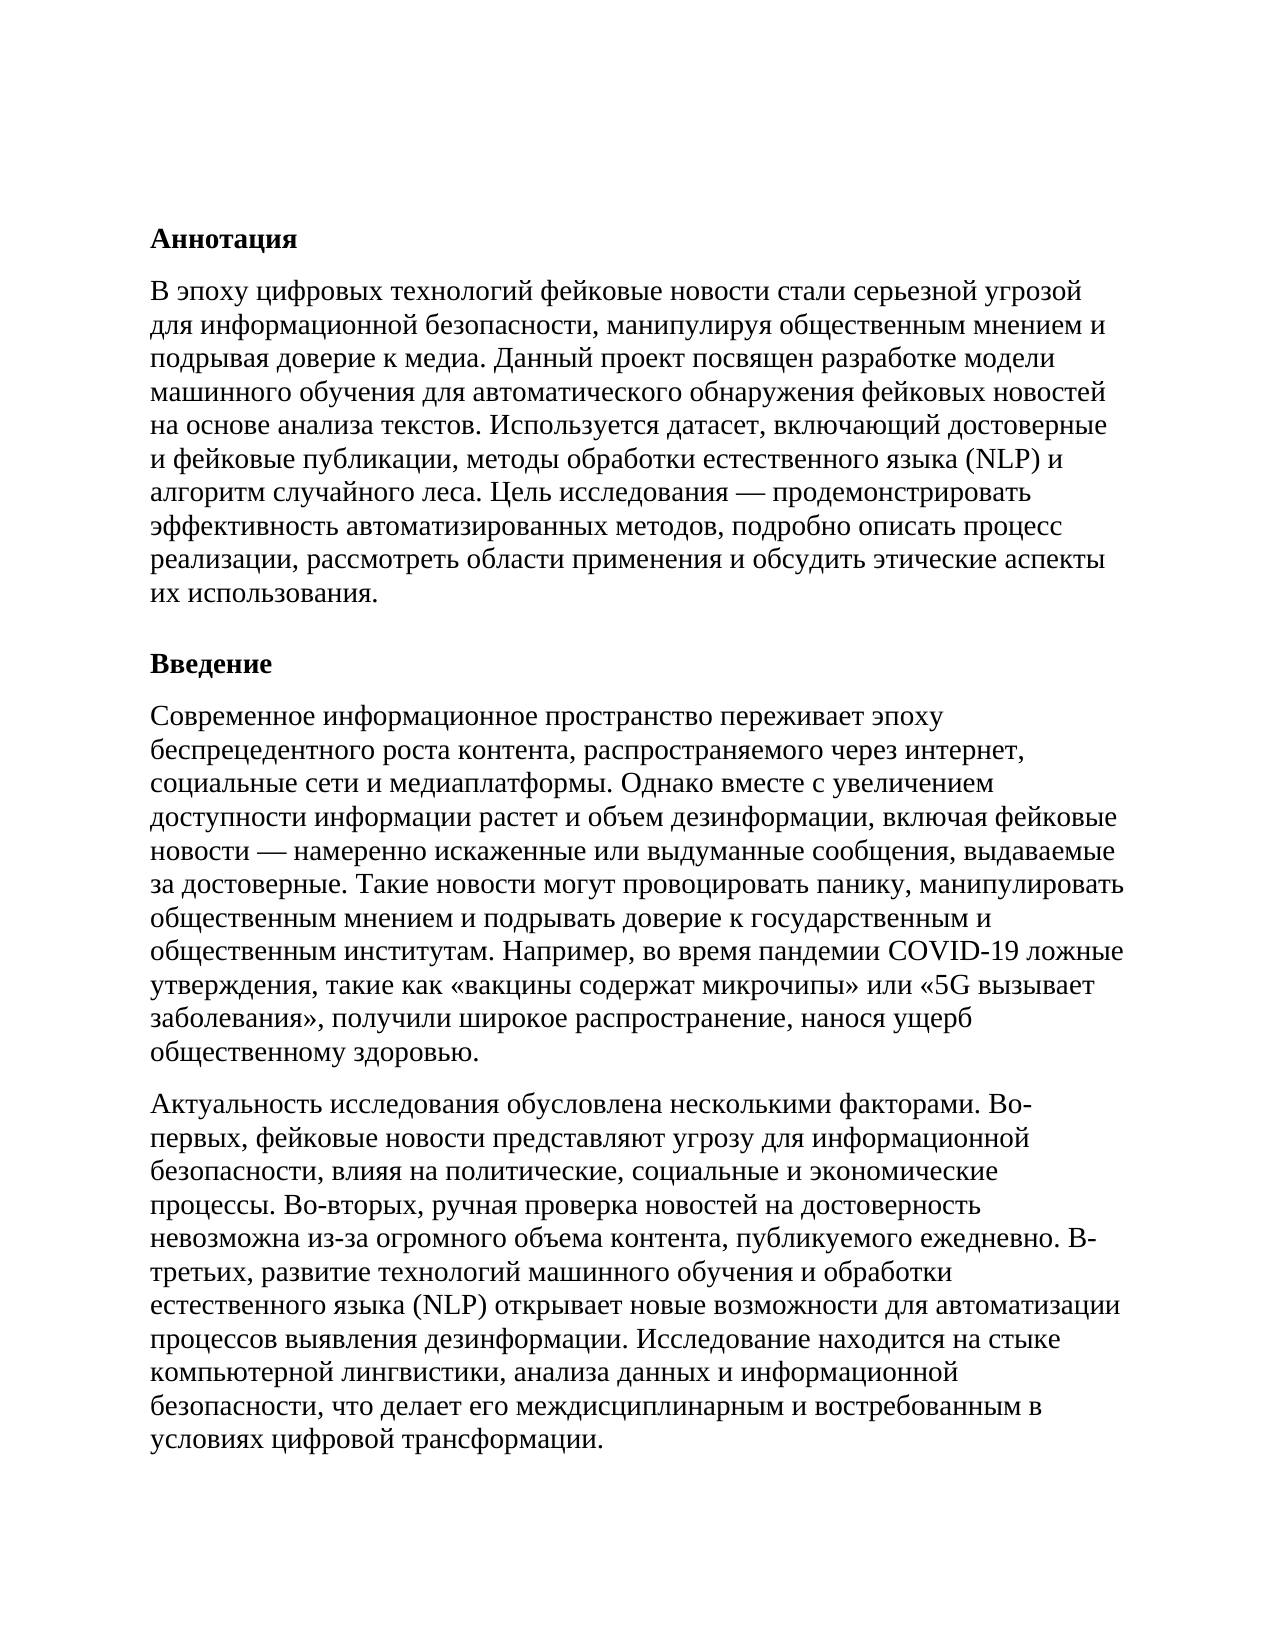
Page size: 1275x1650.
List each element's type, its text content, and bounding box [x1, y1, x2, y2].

text Актуальность исследования обусловлена несколькими факторами. Во-первых, фейковые новости представляют угрозу для информационной безопасности, влияя на политические, социальные и экономические процессы. Во-вторых, ручная проверка новостей на достоверность невозможна из-за огромного объема контента, публикуемого ежедневно. В-третьих, развитие технологий машинного обучения и обработки естественного языка (NLP) открывает новые возможности для автоматизации процессов выявления дезинформации. Исследование находится на стыке компьютерной лингвистики, анализа данных и информационной безопасности, что делает его междисциплинарным и востребованным в условиях цифровой трансформации. [150, 1086, 1125, 1455]
text В эпоху цифровых технологий фейковые новости стали серьезной угрозой для информационной безопасности, манипулируя общественным мнением и подрывая доверие к медиа. Данный проект посвящен разработке модели машинного обучения для автоматического обнаружения фейковых новостей на основе анализа текстов. Используется датасет, включающий достоверные и фейковые публикации, методы обработки естественного языка (NLP) и алгоритм случайного леса. Цель исследования — продемонстрировать эффективность автоматизированных методов, подробно описать процесс реализации, рассмотреть области применения и обсудить этические аспекты их использования. [150, 273, 1125, 609]
subtitle Введение [150, 646, 1125, 680]
subtitle Аннотация [150, 221, 1125, 254]
text Современное информационное пространство переживает эпоху беспрецедентного роста контента, распространяемого через интернет, социальные сети и медиаплатформы. Однако вместе с увеличением доступности информации растет и объем дезинформации, включая фейковые новости — намеренно искаженные или выдуманные сообщения, выдаваемые за достоверные. Такие новости могут провоцировать панику, манипулировать общественным мнением и подрывать доверие к государственным и общественным институтам. Например, во время пандемии COVID-19 ложные утверждения, такие как «вакцины содержат микрочипы» или «5G вызывает заболевания», получили широкое распространение, нанося ущерб общественному здоровью. [150, 698, 1125, 1067]
